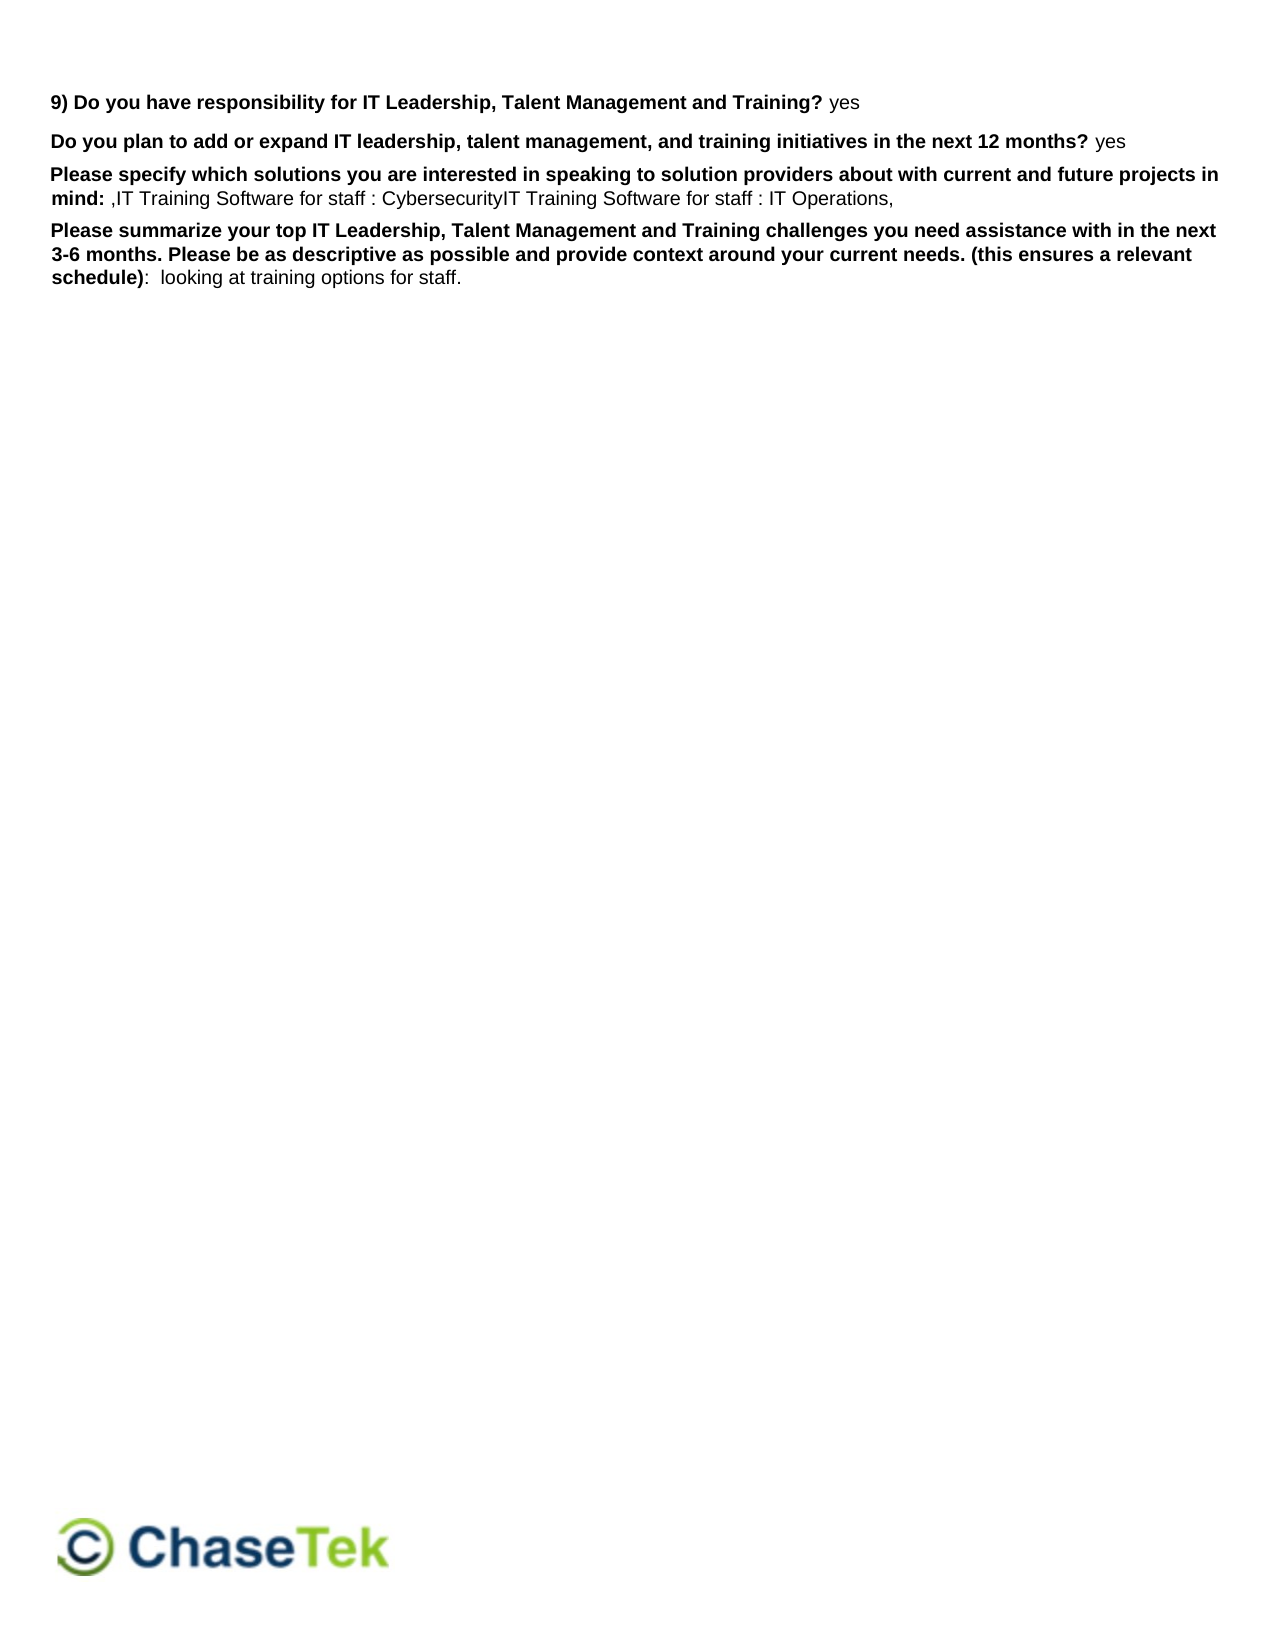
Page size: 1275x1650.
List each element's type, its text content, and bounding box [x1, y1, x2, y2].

picture [39, 1508, 395, 1582]
text Please summarize your top IT Leadership, Talent Management and Training challenges you need assistance with in the next 3-6 months. Please be as descriptive as possible and provide context around your current needs. (this ensures a relevant schedule): looking at training options for staff. [50, 219, 1222, 289]
text 9) Do you have responsibility for IT Leadership, Talent Management and Training? yes [50, 91, 1222, 113]
text Do you plan to add or expand IT leadership, talent management, and training initiatives in the next 12 months? yes [50, 130, 1222, 152]
text Please specify which solutions you are interested in speaking to solution providers about with current and future projects in mind: ,IT Training Software for staff : CybersecurityIT Training Software for staff : IT Operations, [50, 163, 1231, 209]
